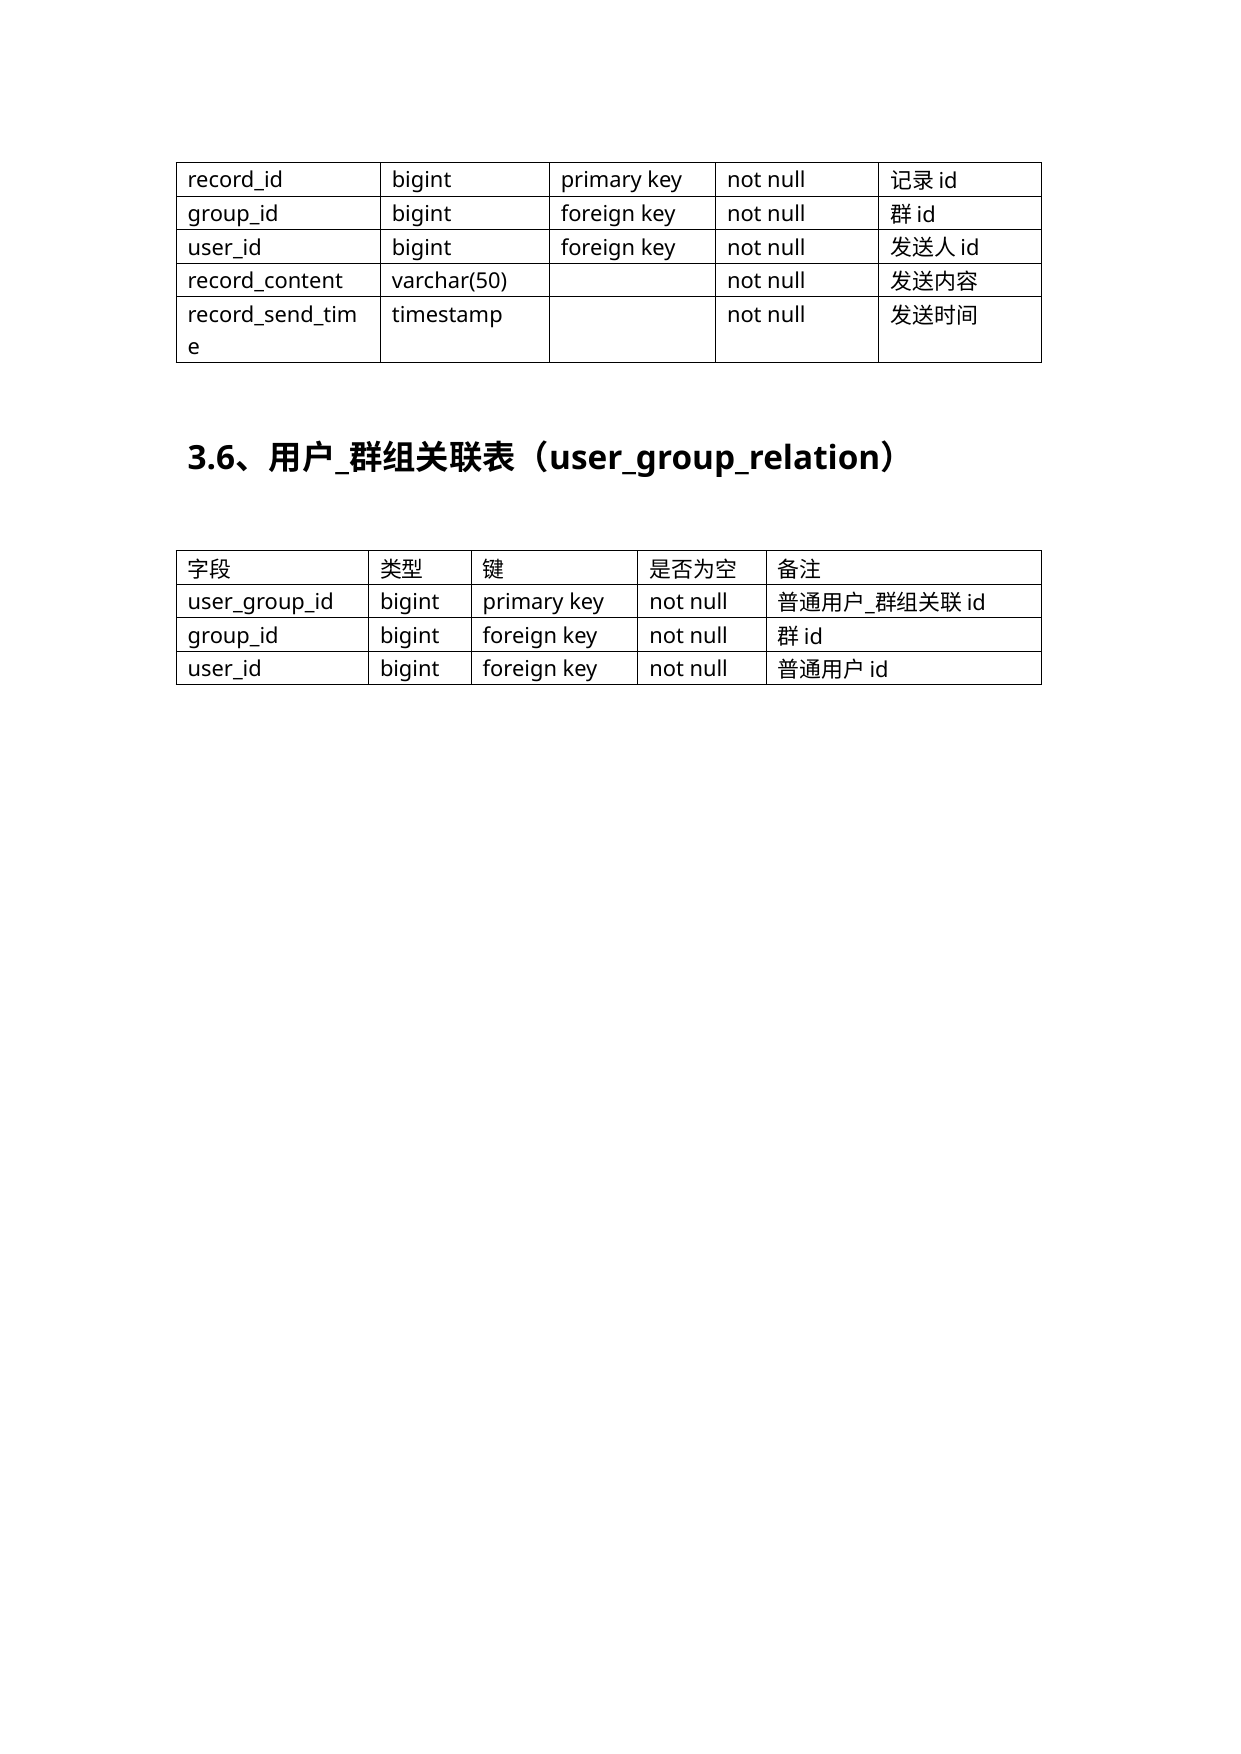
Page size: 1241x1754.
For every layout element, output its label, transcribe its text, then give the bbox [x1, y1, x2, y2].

table_cell not null [638, 618, 766, 651]
table_cell primary key [472, 585, 637, 617]
table_cell not null [638, 652, 766, 684]
table_cell foreign key [550, 230, 715, 263]
table_cell [550, 264, 715, 296]
table_header 是否为空 [638, 551, 766, 584]
table_cell [550, 297, 715, 362]
table_cell bigint [369, 585, 471, 617]
table_cell bigint [381, 230, 549, 263]
table_cell user_id [177, 652, 368, 684]
table_cell 群id [767, 618, 1041, 651]
table_header 字段 [177, 551, 368, 584]
subtitle 3.6、用户_群组关联表（user_group_relation） [187, 423, 1053, 488]
table_cell bigint [369, 618, 471, 651]
table_cell not null [716, 230, 878, 263]
table_cell bigint [381, 197, 549, 229]
table_cell 发送人id [879, 230, 1041, 263]
table_cell not null [716, 197, 878, 229]
table_cell user_id [177, 230, 380, 263]
table_header 类型 [369, 551, 471, 584]
table_cell not null [716, 297, 878, 362]
table_cell foreign key [472, 652, 637, 684]
table_header 键 [472, 551, 637, 584]
table_cell bigint [369, 652, 471, 684]
table_cell 发送内容 [879, 264, 1041, 296]
table_cell not null [716, 264, 878, 296]
table_cell primary key [550, 163, 715, 196]
table_cell not null [716, 163, 878, 196]
table_cell 群id [879, 197, 1041, 229]
table_cell foreign key [472, 618, 637, 651]
table_cell not null [638, 585, 766, 617]
table_cell foreign key [550, 197, 715, 229]
table_cell varchar(50) [381, 264, 549, 296]
table_header 备注 [767, 551, 1041, 584]
table_cell group_id [177, 618, 368, 651]
table_cell timestamp [381, 297, 549, 362]
table_cell bigint [381, 163, 549, 196]
table_cell 普通用户_群组关联id [767, 585, 1041, 617]
table_cell record_send_time [177, 297, 380, 362]
table_cell 记录id [879, 163, 1041, 196]
table_cell user_group_id [177, 585, 368, 617]
table_cell record_id [177, 163, 380, 196]
table_cell 发送时间 [879, 297, 1041, 362]
table_cell group_id [177, 197, 380, 229]
table_cell record_content [177, 264, 380, 296]
table_cell 普通用户id [767, 652, 1041, 684]
